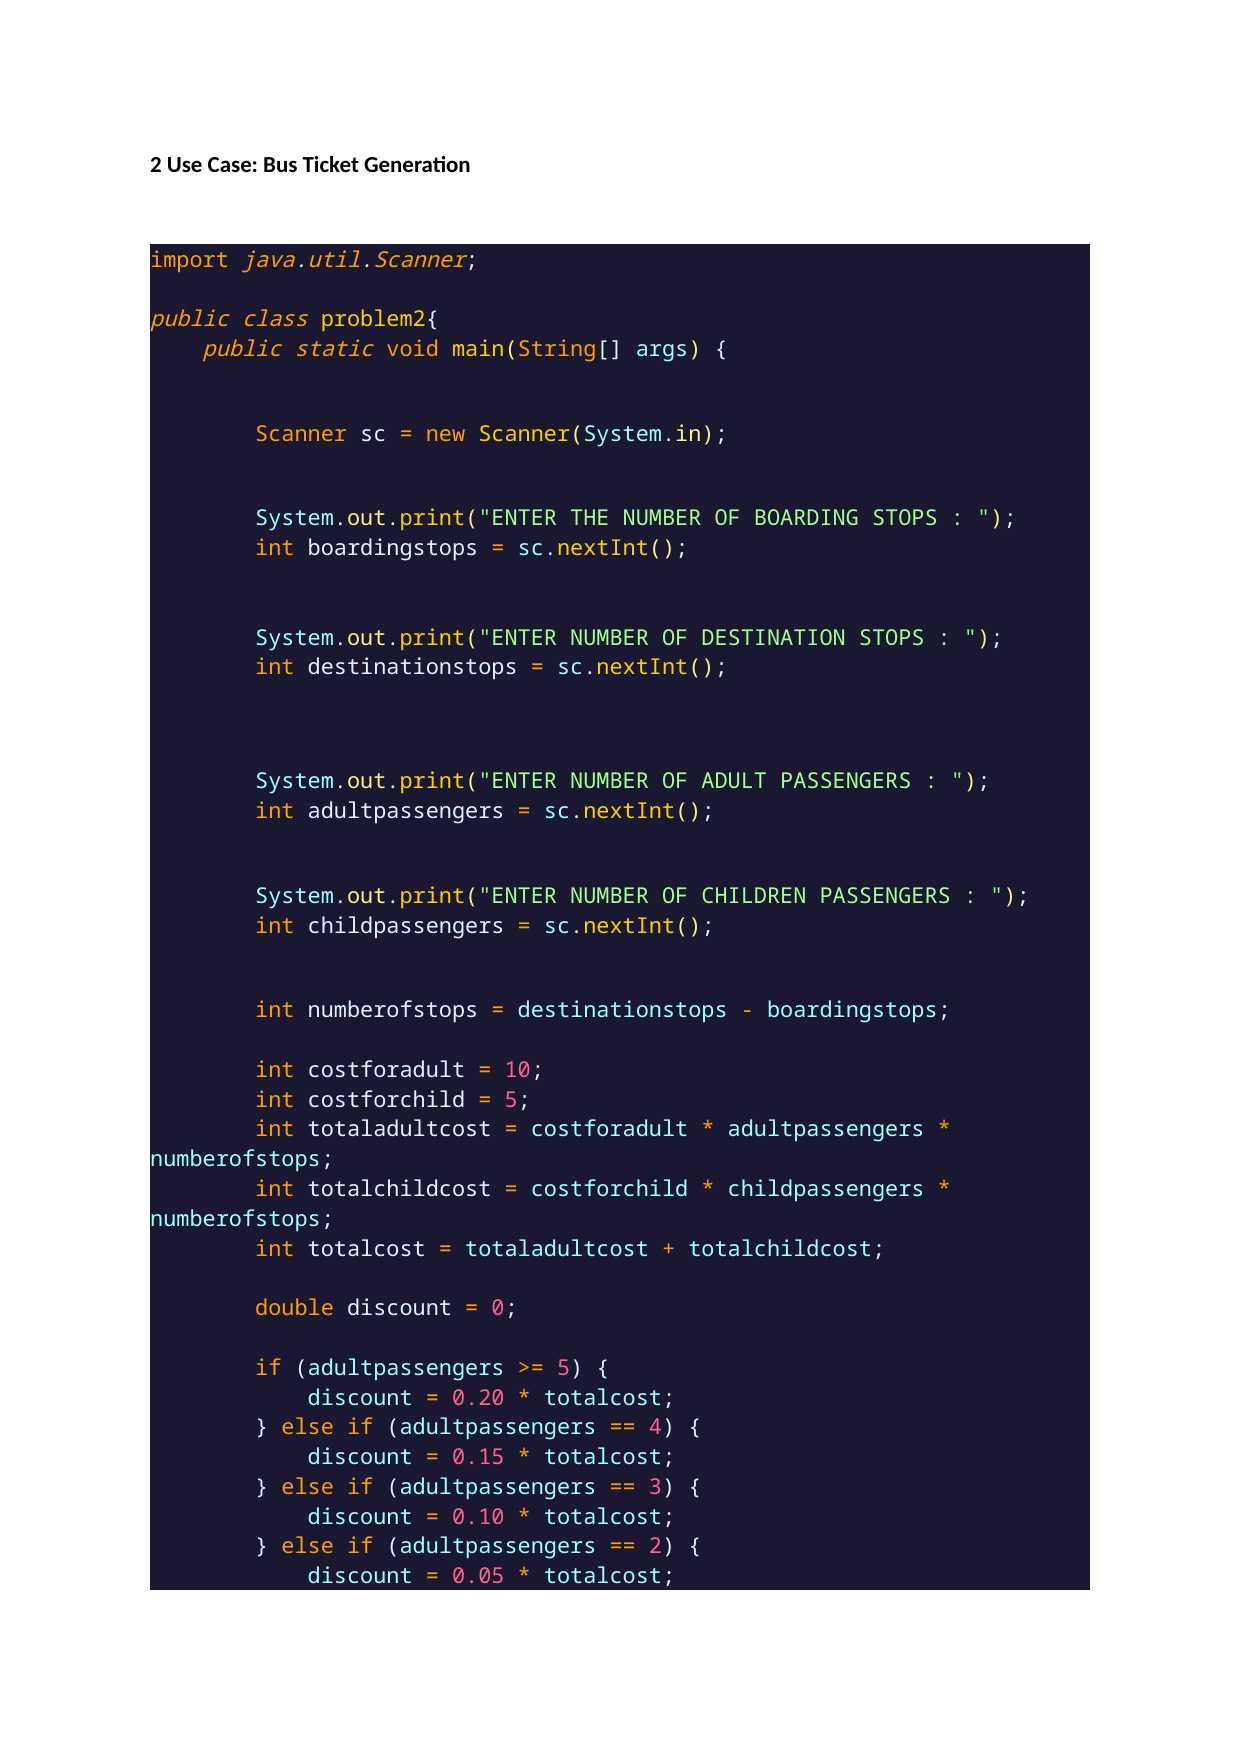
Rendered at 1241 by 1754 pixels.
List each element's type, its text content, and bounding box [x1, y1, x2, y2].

text } else if (adultpassengers == 2) { [150, 1531, 1090, 1560]
text discount = 0.05 * totalcost; [150, 1560, 1090, 1590]
text int totalchildcost = costforchild * childpassengers * numberofstops; [150, 1173, 1090, 1233]
text import java.util.Scanner; [150, 244, 1090, 273]
text int destinationstops = sc.nextInt(); [150, 651, 1090, 681]
text discount = 0.10 * totalcost; [150, 1501, 1090, 1531]
text int numberofstops = destinationstops - boardingstops; [150, 994, 1090, 1024]
text discount = 0.20 * totalcost; [150, 1382, 1090, 1411]
text } else if (adultpassengers == 3) { [150, 1471, 1090, 1501]
text public class problem2{ [150, 303, 1090, 333]
text int costforadult = 10; [150, 1054, 1090, 1084]
text int costforchild = 5; [150, 1084, 1090, 1113]
text if (adultpassengers >= 5) { [150, 1352, 1090, 1382]
text System.out.print("ENTER THE NUMBER OF BOARDING STOPS : "); [150, 502, 1090, 532]
text int totaladultcost = costforadult * adultpassengers * numberofstops; [150, 1113, 1090, 1173]
text public static void main(String[] args) { [150, 333, 1090, 363]
text double discount = 0; [150, 1292, 1090, 1322]
text System.out.print("ENTER NUMBER OF CHILDREN PASSENGERS : "); [150, 880, 1090, 910]
text discount = 0.15 * totalcost; [150, 1441, 1090, 1471]
text System.out.print("ENTER NUMBER OF DESTINATION STOPS : "); [150, 621, 1090, 651]
text int adultpassengers = sc.nextInt(); [150, 795, 1090, 825]
text System.out.print("ENTER NUMBER OF ADULT PASSENGERS : "); [150, 766, 1090, 795]
text 2 Use Case: Bus Ticket Generation [150, 150, 1090, 178]
text } else if (adultpassengers == 4) { [150, 1411, 1090, 1441]
text Scanner sc = new Scanner(System.in); [150, 418, 1090, 447]
text int boardingstops = sc.nextInt(); [150, 532, 1090, 562]
text int childpassengers = sc.nextInt(); [150, 910, 1090, 939]
text int totalcost = totaladultcost + totalchildcost; [150, 1233, 1090, 1262]
